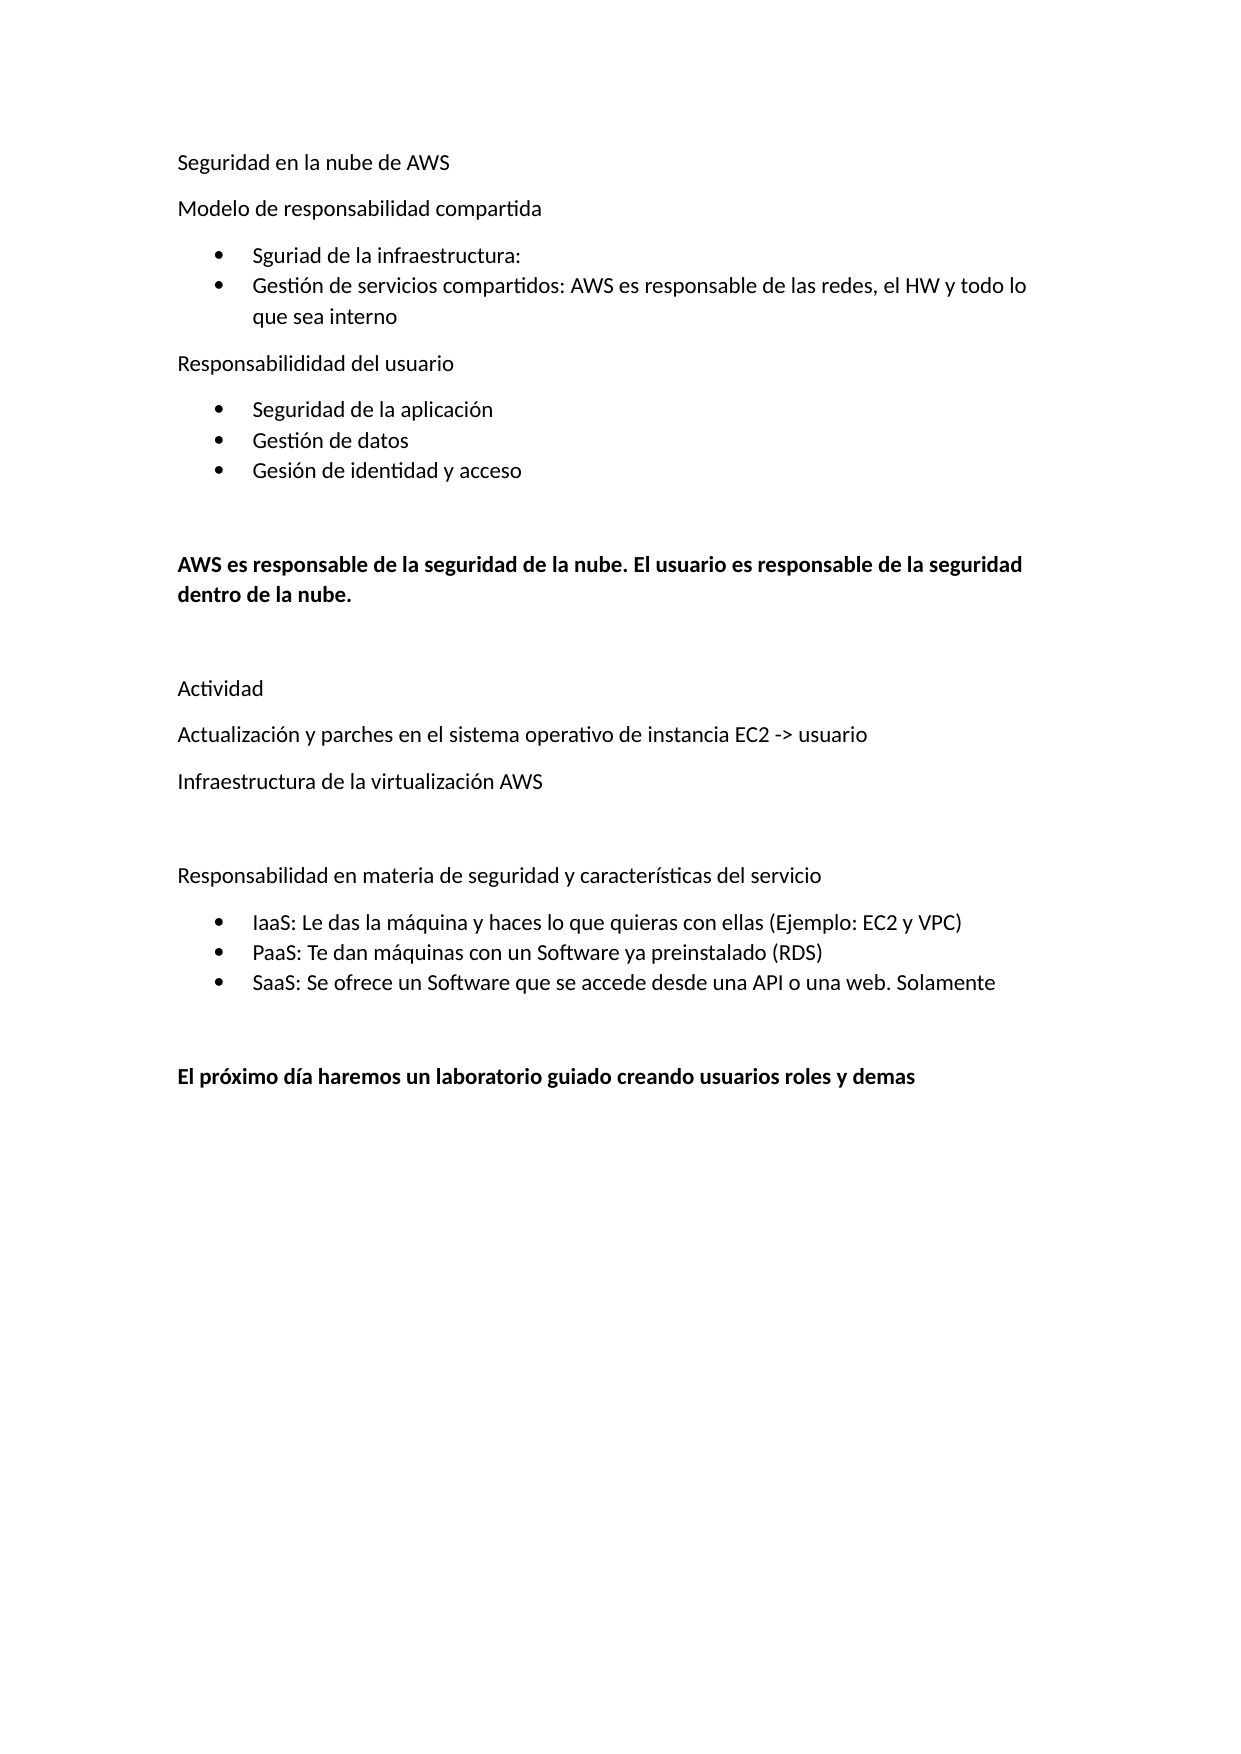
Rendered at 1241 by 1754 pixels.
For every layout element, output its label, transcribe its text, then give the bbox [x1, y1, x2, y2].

list Gesión de identidad y acceso [215, 456, 1063, 484]
list SaaS: Se ofrece un Software que se accede desde una API o una web. Solamente [215, 968, 1063, 996]
text Seguridad en la nube de AWS [177, 148, 1063, 176]
text Responsabilididad del usuario [177, 349, 1063, 377]
text Modelo de responsabilidad compartida [177, 194, 1063, 222]
list Gestión de servicios compartidos: AWS es responsable de las redes, el HW y todo lo que sea interno [215, 272, 1063, 330]
list Seguridad de la aplicación [215, 396, 1063, 423]
text El próximo día haremos un laboratorio guiado creando usuarios roles y demas [177, 1062, 1063, 1090]
text Actualización y parches en el sistema operativo de instancia EC2 -> usuario [177, 721, 1063, 748]
text Actividad [177, 674, 1063, 702]
text Infraestructura de la virtualización AWS [177, 767, 1063, 795]
list IaaS: Le das la máquina y haces lo que quieras con ellas (Ejemplo: EC2 y VPC) [215, 908, 1063, 936]
text AWS es responsable de la seguridad de la nube. El usuario es responsable de la seguridad dentro de la nube. [177, 550, 1063, 608]
list Sguriad de la infraestructura: [215, 241, 1063, 269]
list Gestión de datos [215, 426, 1063, 454]
text Responsabilidad en materia de seguridad y características del servicio [177, 861, 1063, 889]
list PaaS: Te dan máquinas con un Software ya preinstalado (RDS) [215, 938, 1063, 966]
